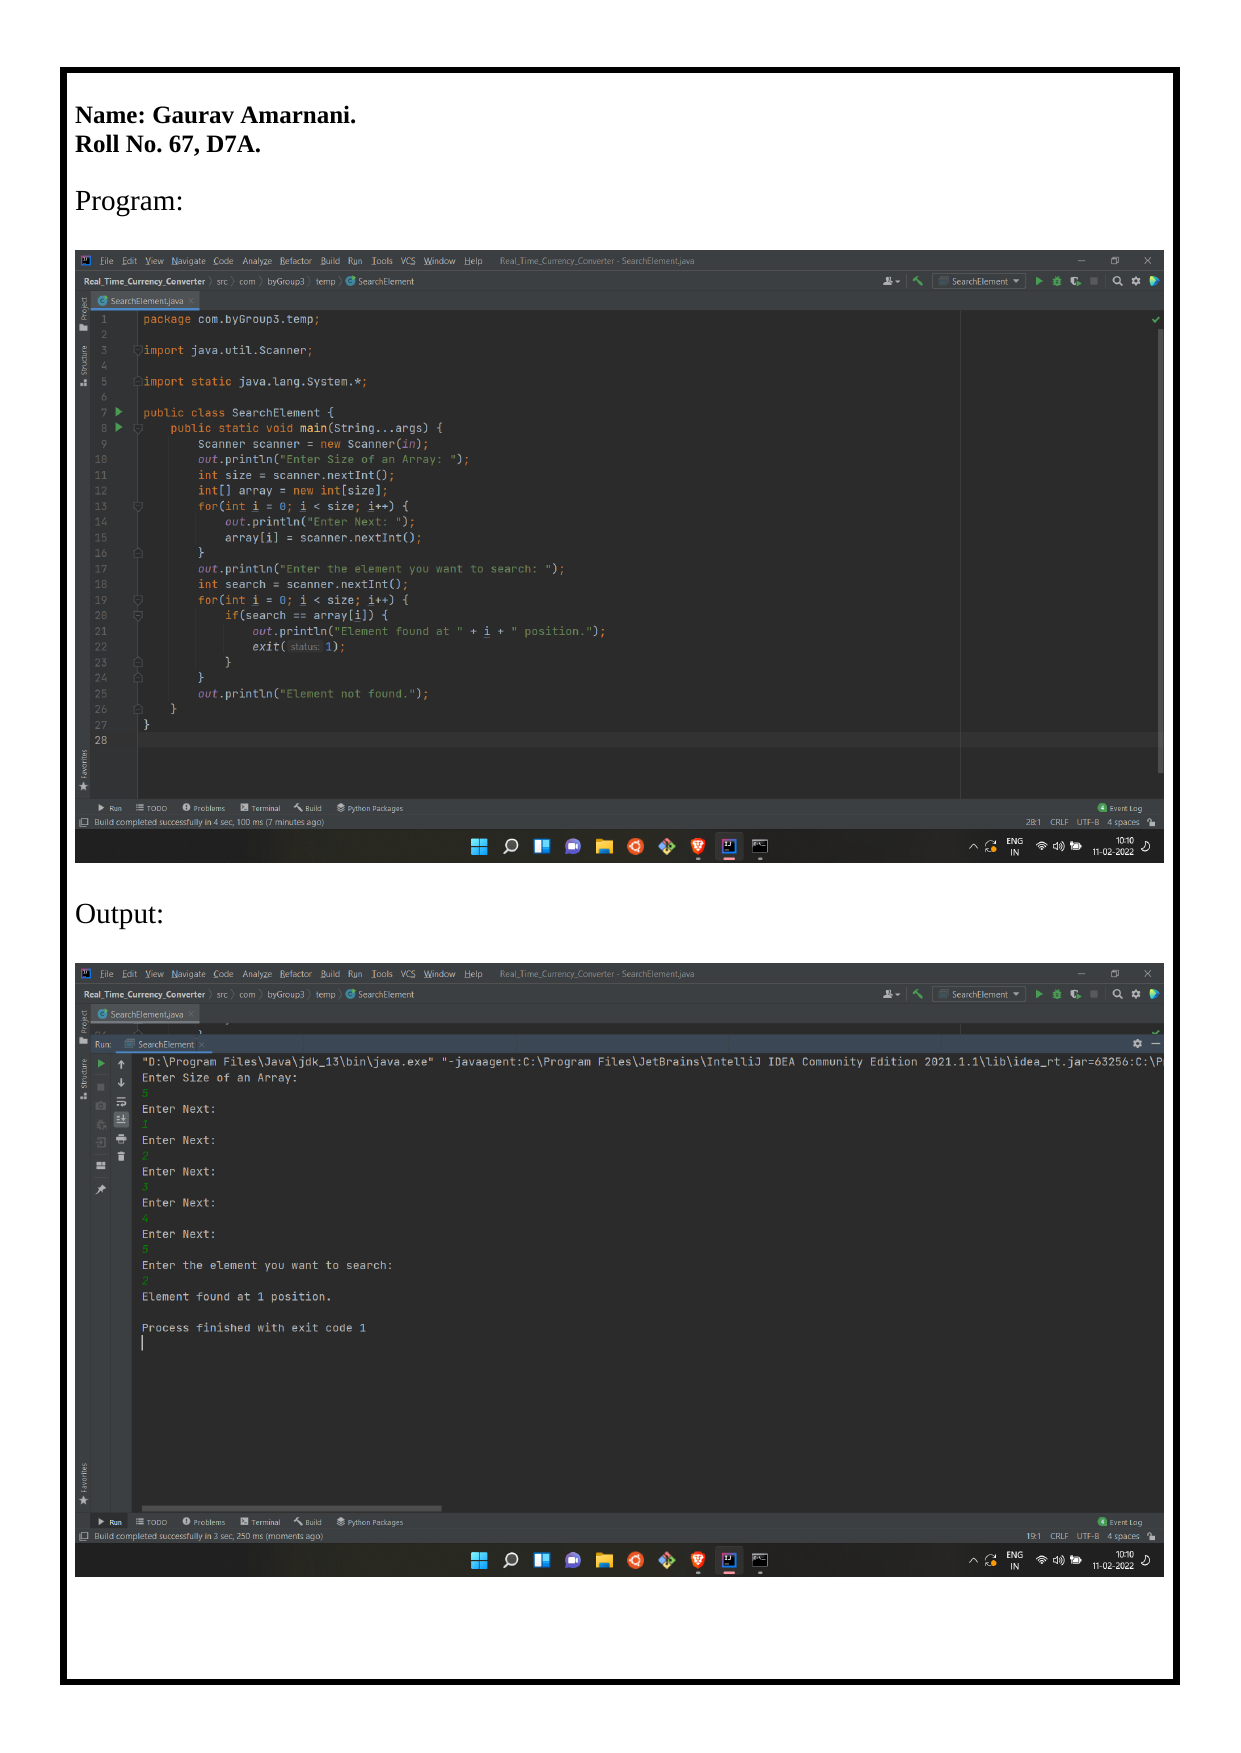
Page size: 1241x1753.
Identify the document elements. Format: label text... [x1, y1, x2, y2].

text Roll No. 67, D7A. [75, 129, 1165, 158]
text Program: [75, 183, 1165, 217]
text Name: Gaurav Amarnani. [75, 100, 1165, 129]
picture [75, 250, 1164, 863]
picture [75, 963, 1164, 1577]
text Output: [75, 897, 1165, 930]
